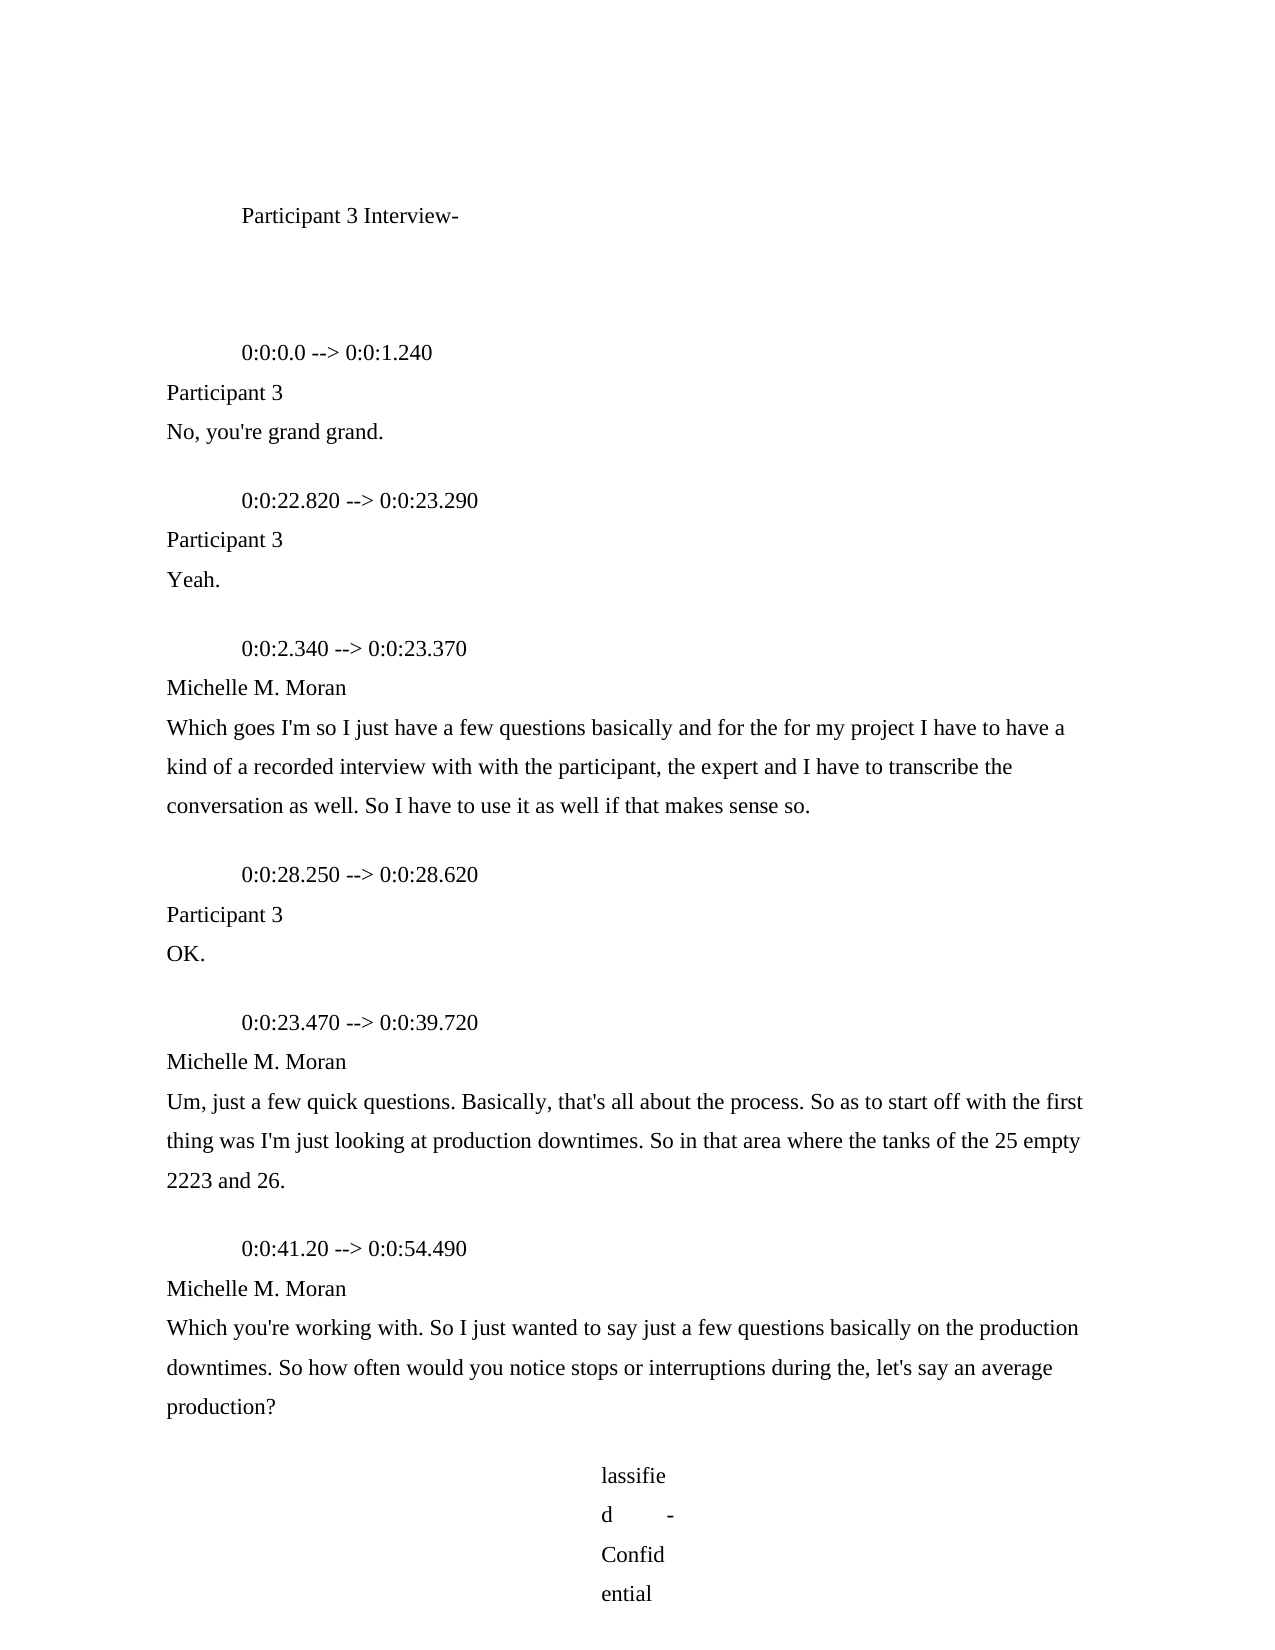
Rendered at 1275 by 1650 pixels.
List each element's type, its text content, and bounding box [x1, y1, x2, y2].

text Participant 3 Interview- [166, 202, 1110, 228]
text 0:0:2.340 --> 0:0:23.370 Michelle M. Moran Which goes I'm so I just have a few questions basically and for the for my project I have to have a kind of a recorded interview with with the participant, the expert and I have to transcribe the conversation as well. So I have to use it as well if that makes sense so. [166, 634, 1110, 819]
text 0:0:22.820 --> 0:0:23.290 Participant 3 Yeah. [166, 487, 1110, 592]
text 0:0:23.470 --> 0:0:39.720 Michelle M. Moran Um, just a few quick questions. Basically, that's all about the process. So as to start off with the first thing was I'm just looking at production downtimes. So in that area where the tanks of the 25 empty 2223 and 26. [166, 1009, 1110, 1193]
text 0:0:0.0 --> 0:0:1.240 Participant 3 No, you're grand grand. [166, 339, 1110, 445]
text 0:0:28.250 --> 0:0:28.620 Participant 3 OK. [166, 861, 1110, 966]
text 0:0:41.20 --> 0:0:54.490 Michelle M. Moran Which you're working with. So I just wanted to say just a few questions basically on the production downtimes. So how often would you notice stops or interruptions during the, let's say an average production? [166, 1235, 1110, 1419]
